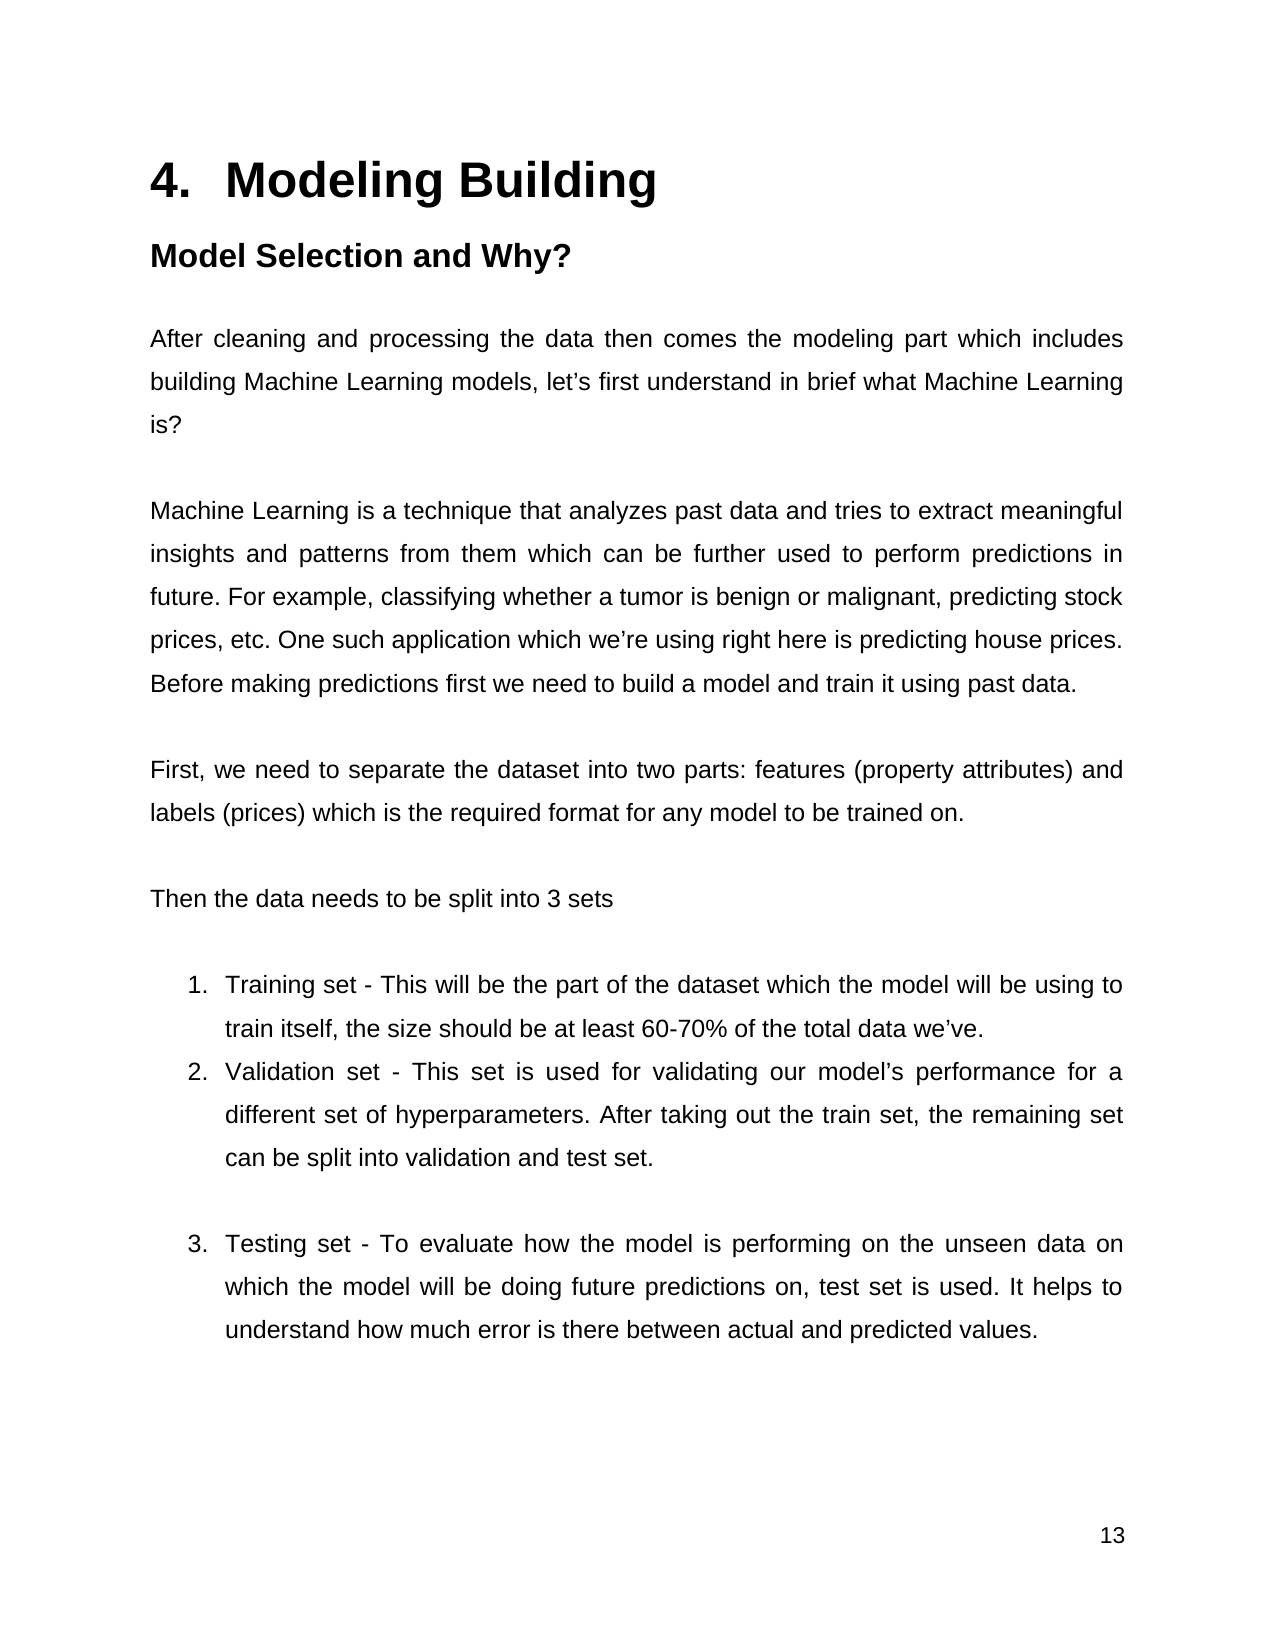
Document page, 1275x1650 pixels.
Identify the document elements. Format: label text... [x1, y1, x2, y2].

list Training set - This will be the part of the dataset which the model will be using to train itself, the size should be at least 60-70% of the total data we’ve. [187, 970, 1125, 1042]
list Modeling Building [150, 150, 1125, 207]
text First, we need to separate the dataset into two parts: features (property attributes) and labels (prices) which is the required format for any model to be trained on. [150, 755, 1125, 827]
list Testing set - To evaluate how the model is performing on the unseen data on which the model will be doing future predictions on, test set is used. It helps to understand how much error is there between actual and predicted values. [187, 1229, 1125, 1344]
text Machine Learning is a technique that analyzes past data and tries to extract meaningful insights and patterns from them which can be further used to perform predictions in future. For example, classifying whether a tumor is benign or malignant, predicting stock prices, etc. One such application which we’re using right here is predicting house prices. Before making predictions first we need to build a model and train it using past data. [150, 496, 1125, 697]
list Validation set - This set is used for validating our model’s performance for a different set of hyperparameters. After taking out the train set, the remaining set can be split into validation and test set. [187, 1057, 1125, 1172]
text After cleaning and processing the data then comes the modeling part which includes building Machine Learning models, let’s first understand in brief what Machine Learning is? [150, 323, 1125, 438]
text Then the data needs to be split into 3 sets [150, 884, 1125, 913]
text Model Selection and Why? [150, 236, 1125, 275]
